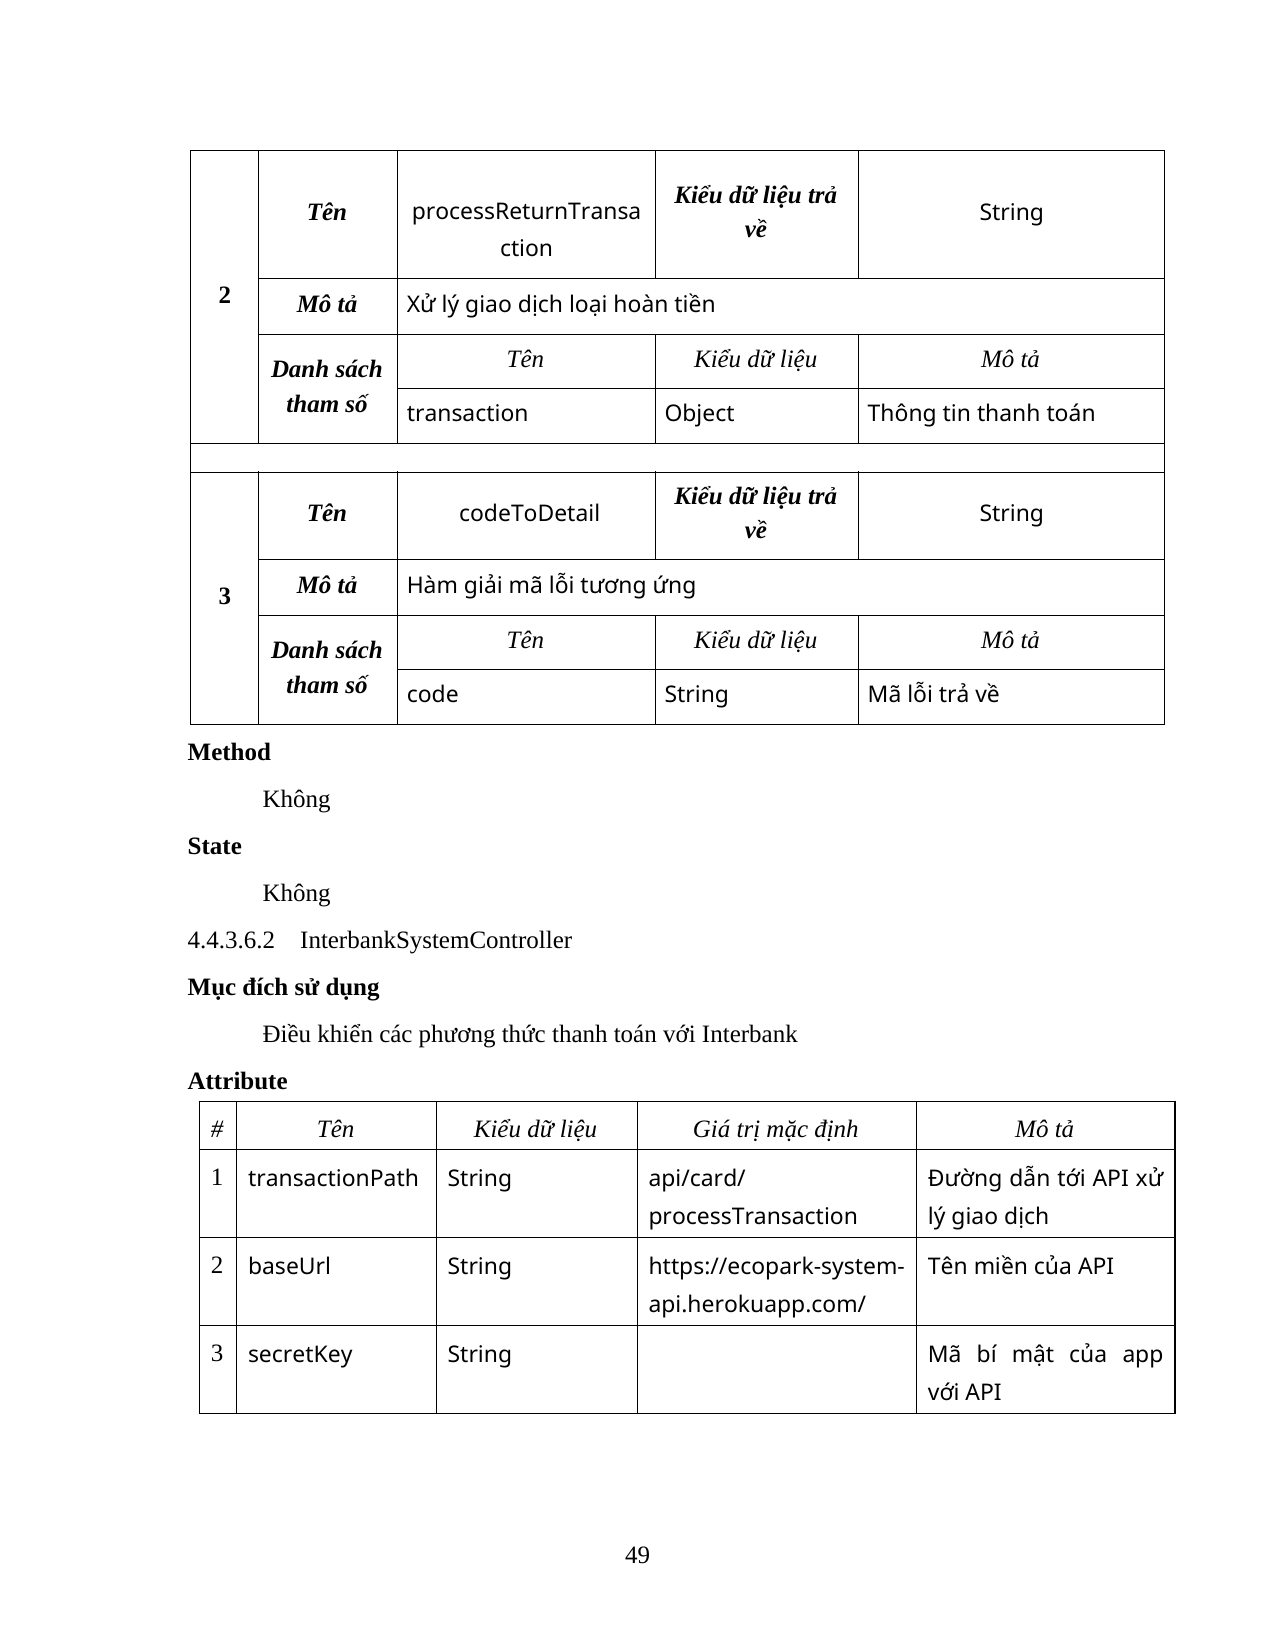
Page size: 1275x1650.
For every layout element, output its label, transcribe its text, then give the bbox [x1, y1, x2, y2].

text Mục đích sử dụng [187, 972, 1087, 1001]
table_cell Mô tả [259, 560, 397, 615]
table_cell Xử lý giao dịch loại hoàn tiền [398, 279, 1164, 334]
table_cell https://ecopark-system-api.herokuapp.com/ [638, 1238, 916, 1325]
table_cell Hàm giải mã lỗi tương ứng [398, 560, 1164, 615]
table_cell String [437, 1238, 637, 1325]
table_cell Mã lỗi trả về [859, 670, 1164, 724]
table_cell 1 [200, 1150, 236, 1237]
table_cell Mô tả [859, 616, 1164, 668]
table_header Kiểu dữ liệu [437, 1102, 637, 1149]
text Method [187, 737, 1087, 766]
table_cell api/card/processTransaction [638, 1150, 916, 1237]
table_cell Kiểu dữ liệu [656, 335, 858, 387]
table_cell Thông tin thanh toán [859, 389, 1164, 443]
table_cell [191, 444, 1164, 471]
table_cell Kiểu dữ liệu trả về [656, 473, 858, 559]
table_header Tên [237, 1102, 436, 1149]
text Điều khiển các phương thức thanh toán với Interbank [187, 1019, 1087, 1048]
table_cell Tên miền của API [917, 1238, 1174, 1325]
text Không [187, 878, 1087, 907]
table_cell Mô tả [859, 335, 1164, 387]
table_cell Đường dẫn tới API xử lý giao dịch [917, 1150, 1174, 1237]
table_cell String [437, 1150, 637, 1237]
table_cell processReturnTransaction [398, 151, 655, 278]
table_cell Kiểu dữ liệu [656, 616, 858, 668]
text State [187, 831, 1087, 860]
table_cell Tên [398, 335, 655, 387]
table_cell baseUrl [237, 1238, 436, 1325]
table_cell Tên [259, 473, 397, 559]
table_cell String [859, 151, 1164, 278]
table_cell 3 [191, 473, 258, 724]
text Không [187, 784, 1087, 813]
table_cell Tên [259, 151, 397, 278]
table_cell transaction [398, 389, 655, 443]
text Attribute [187, 1066, 1087, 1095]
table_cell [638, 1326, 916, 1413]
table_cell Object [656, 389, 858, 443]
table_cell String [656, 670, 858, 724]
table_cell Danh sách tham số [259, 335, 397, 443]
subtitle InterbankSystemController [187, 925, 1087, 954]
table_cell codeToDetail [398, 473, 655, 559]
table_header Mô tả [917, 1102, 1174, 1149]
table_cell transactionPath [237, 1150, 436, 1237]
table_header Giá trị mặc định [638, 1102, 916, 1149]
table_cell 3 [200, 1326, 236, 1413]
table_cell Danh sách tham số [259, 616, 397, 724]
table_cell 2 [191, 151, 258, 443]
table_cell Kiểu dữ liệu trả về [656, 151, 858, 278]
table_cell String [859, 473, 1164, 559]
table_header # [200, 1102, 236, 1149]
table_cell Tên [398, 616, 655, 668]
table_cell 2 [200, 1238, 236, 1325]
table_cell code [398, 670, 655, 724]
table_cell Mô tả [259, 279, 397, 334]
table_cell Mã bí mật của app với API [917, 1326, 1174, 1413]
table_cell secretKey [237, 1326, 436, 1413]
table_cell String [437, 1326, 637, 1413]
